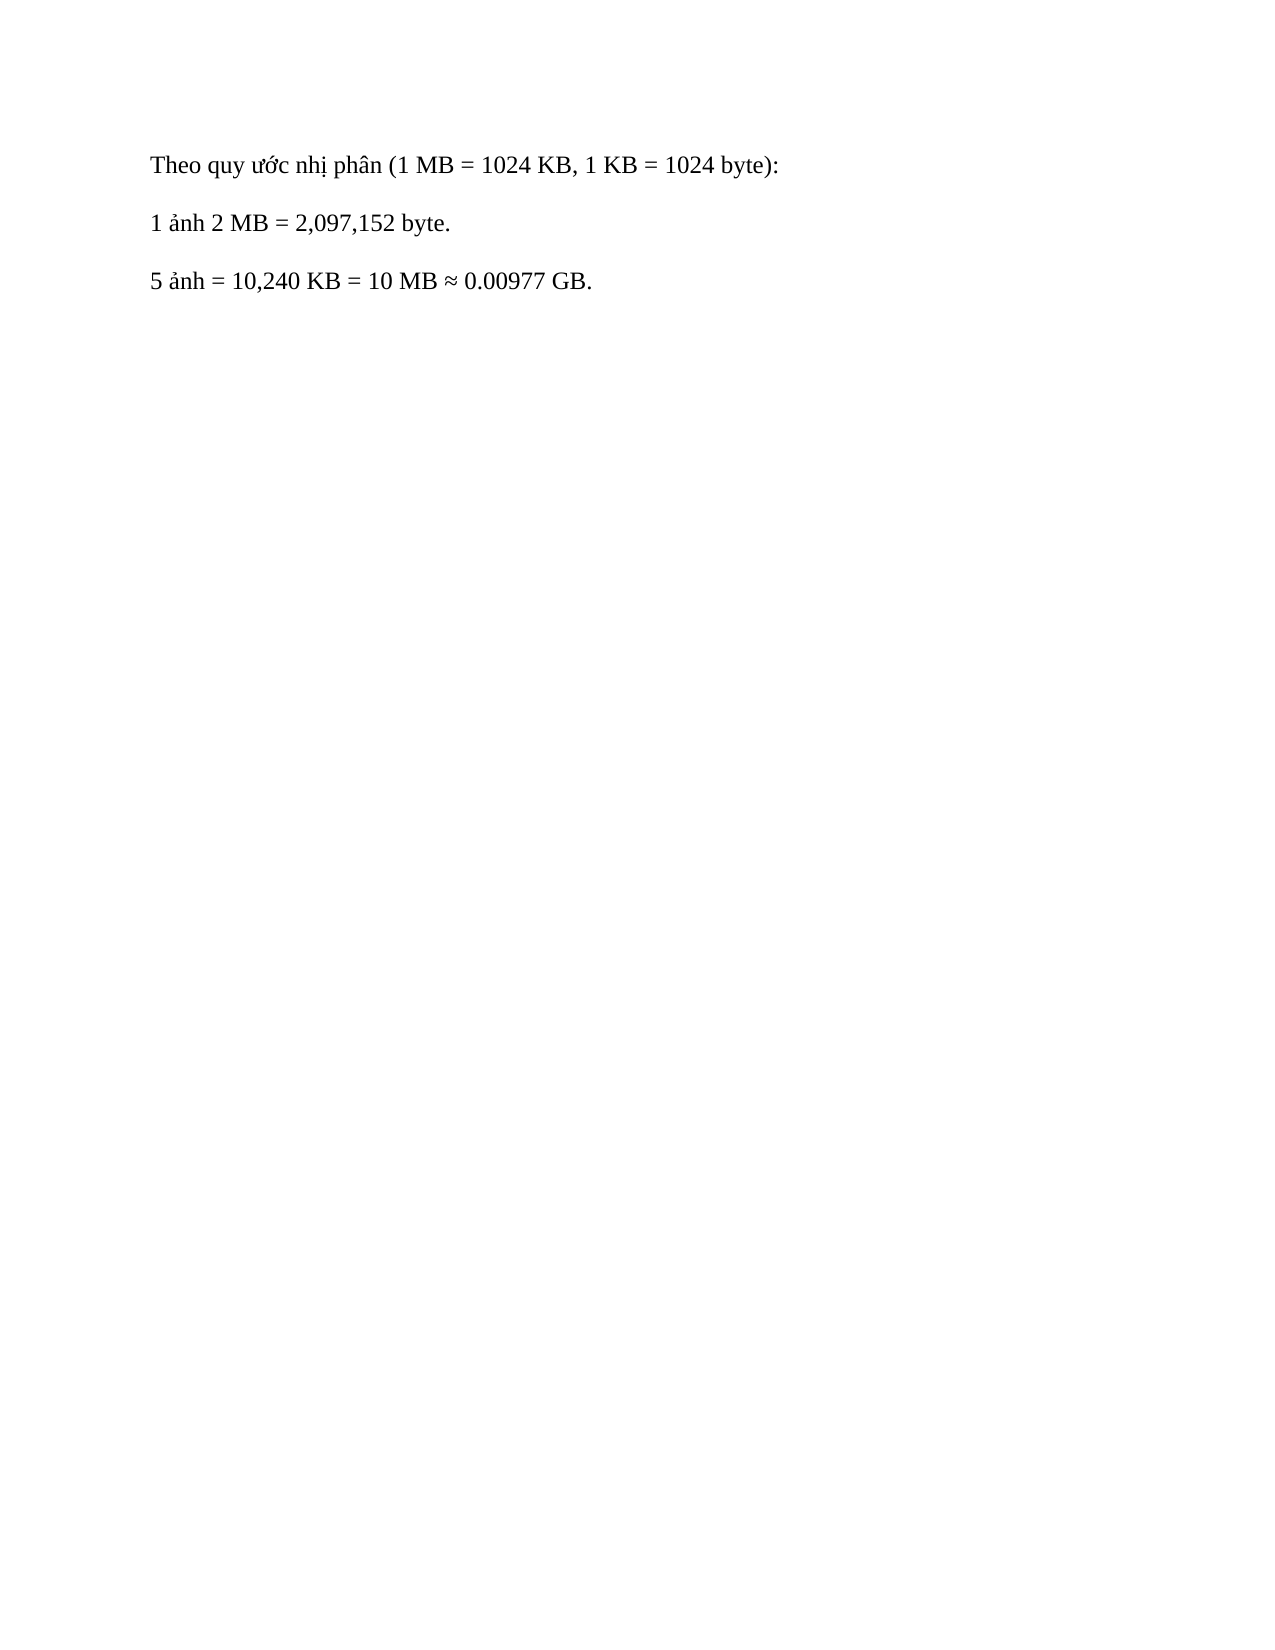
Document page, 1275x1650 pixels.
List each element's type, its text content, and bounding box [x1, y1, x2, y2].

text 1 ảnh 2 MB = 2,097,152 byte. [150, 208, 1125, 237]
text 5 ảnh = 10,240 KB = 10 MB ≈ 0.00977 GB. [150, 266, 1125, 294]
text Theo quy ước nhị phân (1 MB = 1024 KB, 1 KB = 1024 byte): [150, 150, 1125, 179]
